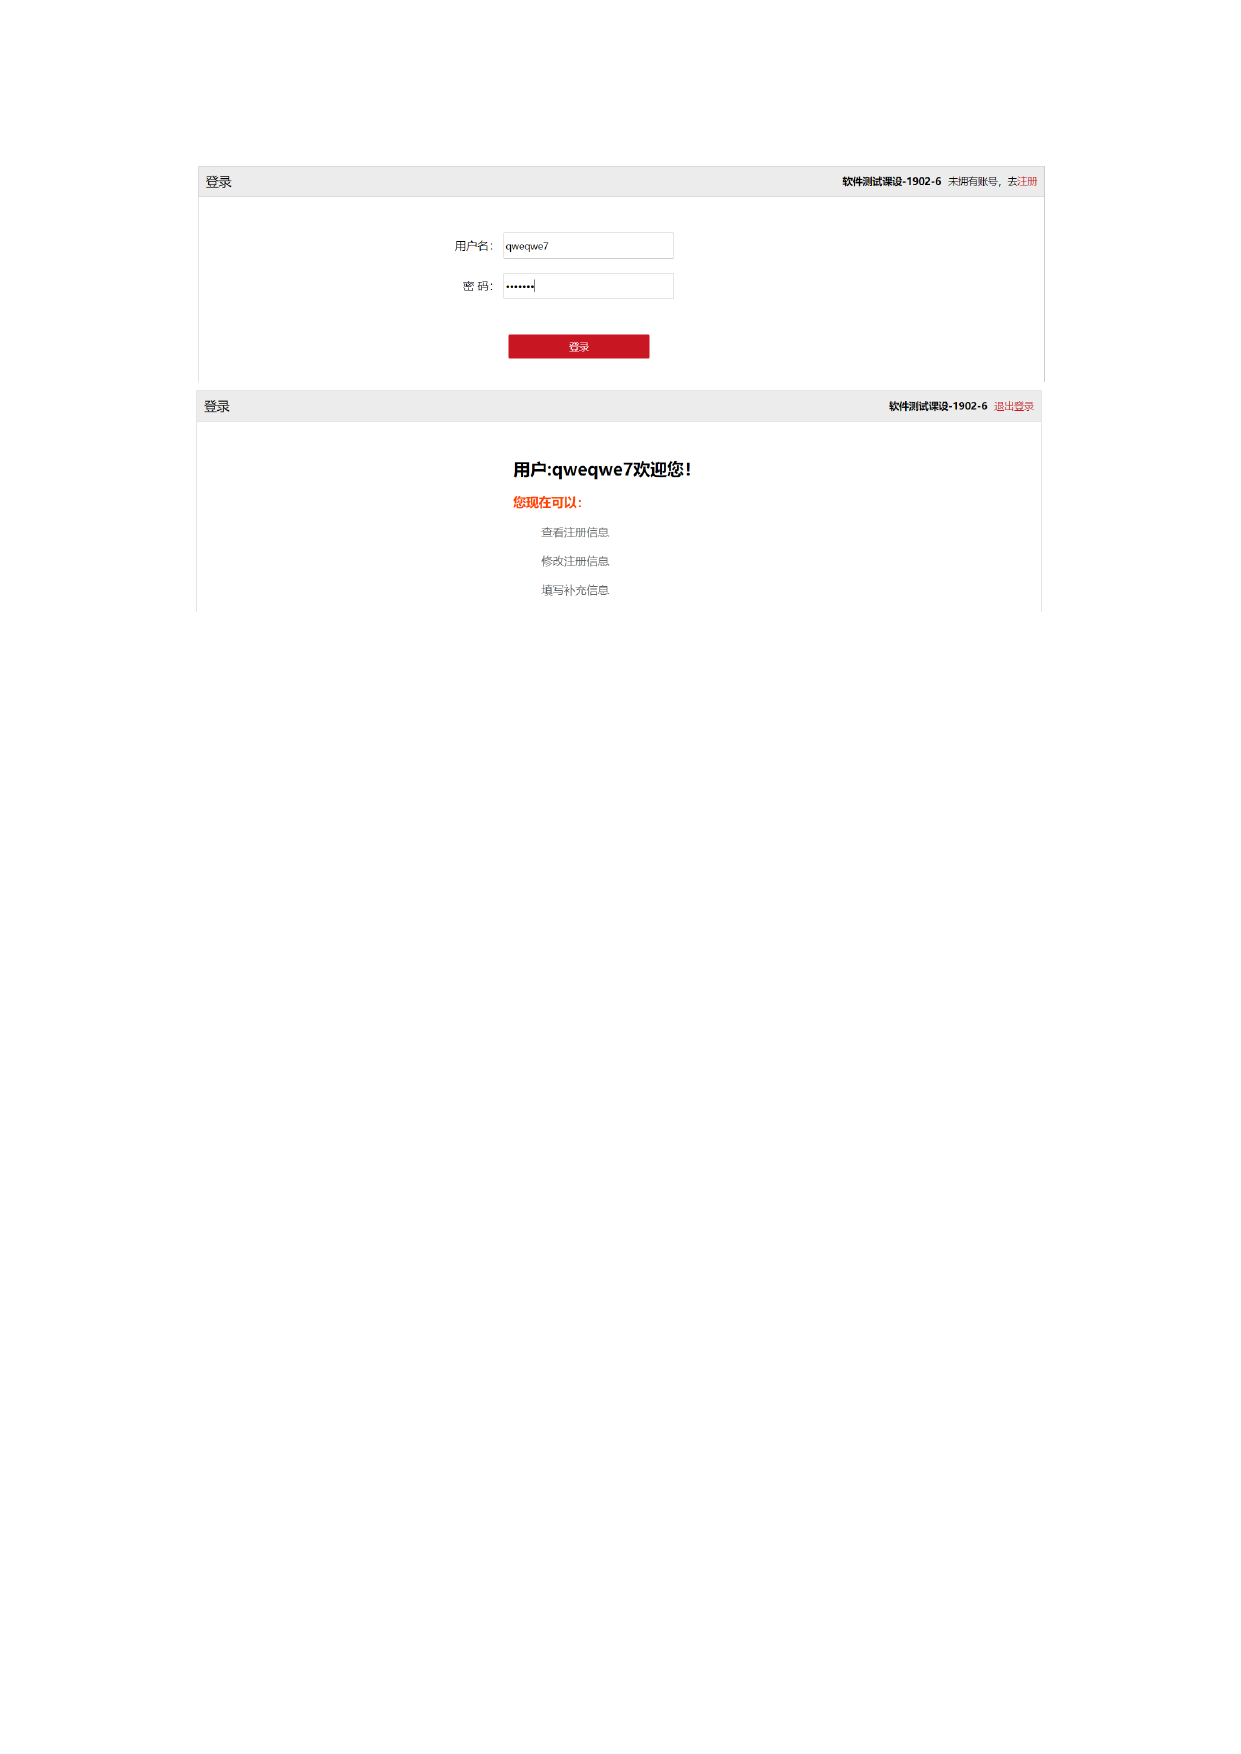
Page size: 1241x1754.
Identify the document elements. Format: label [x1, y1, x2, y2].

picture [187, 162, 1053, 382]
picture [187, 389, 1053, 612]
